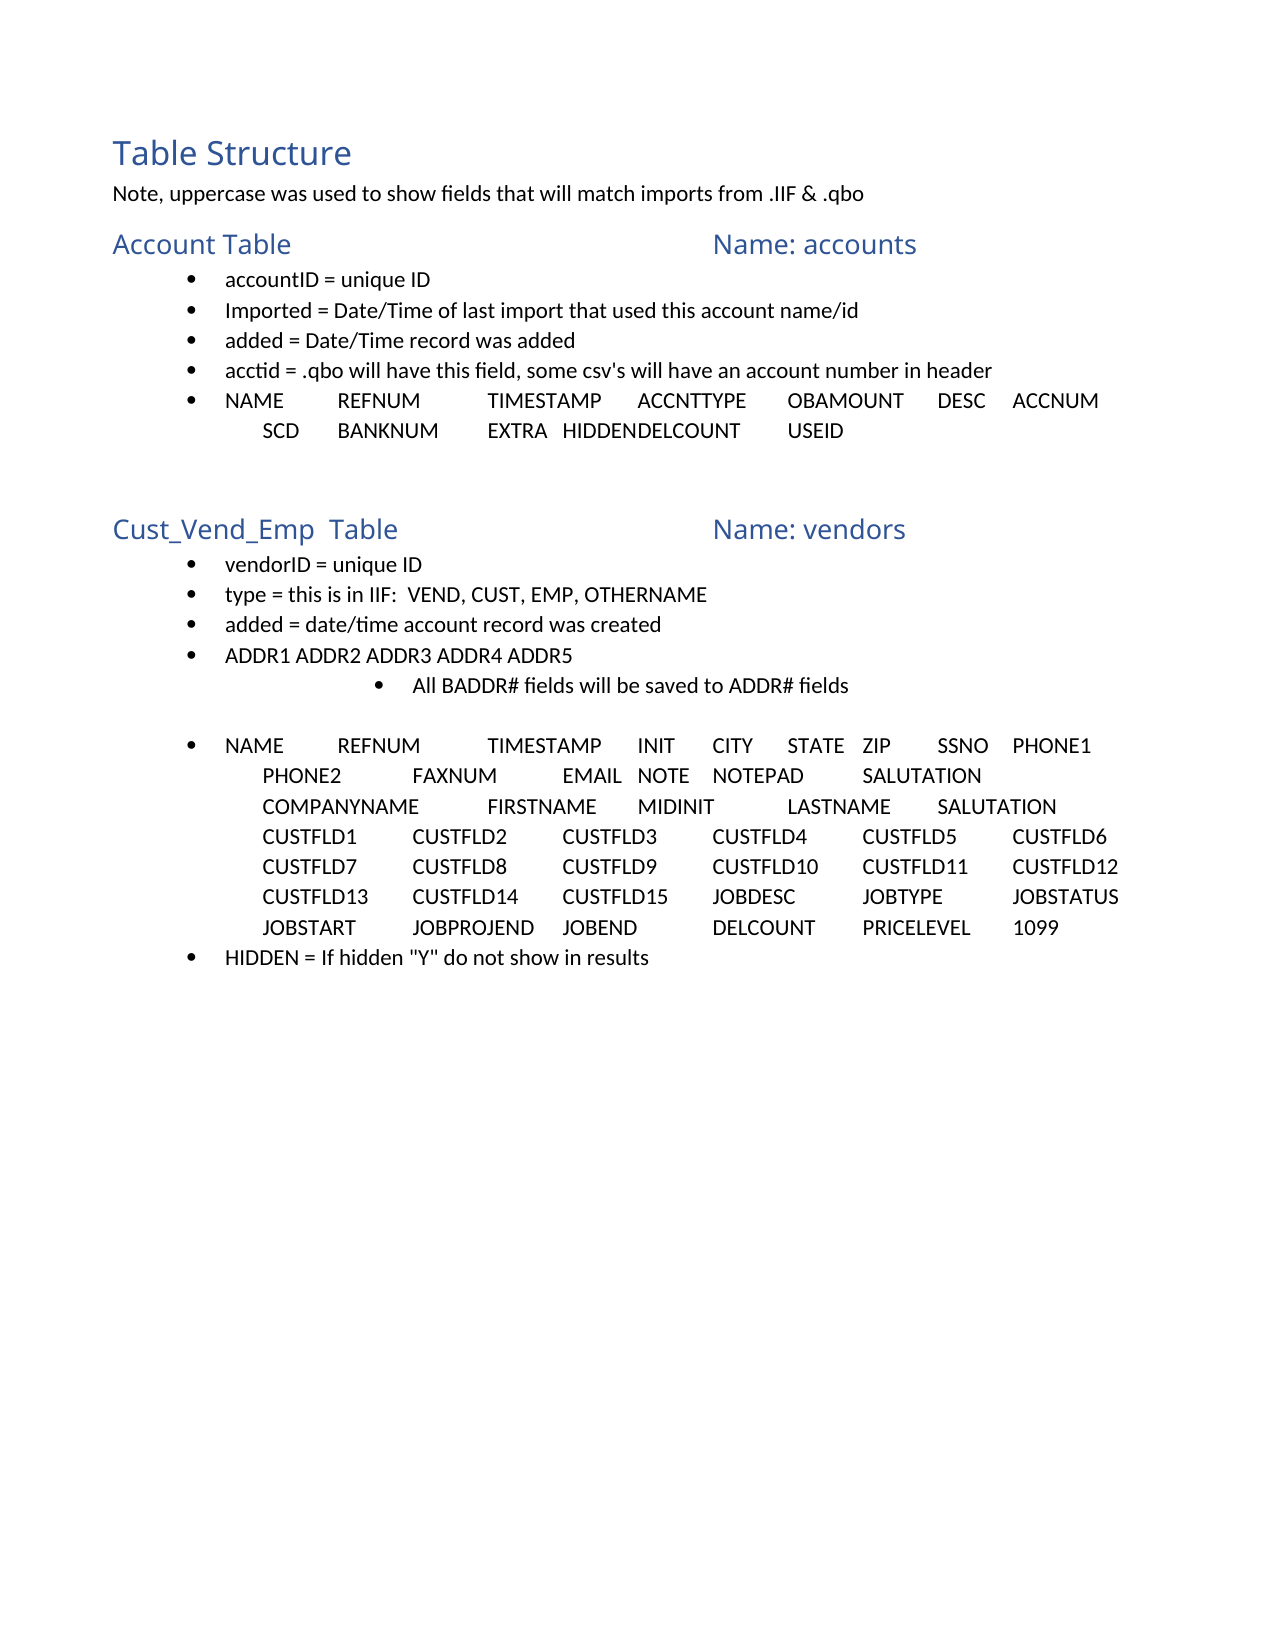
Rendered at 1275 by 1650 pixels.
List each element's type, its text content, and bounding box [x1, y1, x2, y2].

subtitle Cust_Vend_Emp Table Name: vendors [112, 510, 1162, 547]
list type = this is in IIF: VEND, CUST, EMP, OTHERNAME [187, 580, 1162, 608]
subtitle Table Structure [112, 130, 1162, 175]
list NAME REFNUM TIMESTAMP ACCNTTYPE OBAMOUNT DESC ACCNUM SCD BANKNUM EXTRA HIDDEN DELCOUNT USEID [187, 386, 1162, 445]
list All BADDR# fields will be saved to ADDR# fields [375, 671, 1162, 729]
list added = Date/Time record was added [187, 326, 1162, 354]
list accountID = unique ID [187, 266, 1162, 294]
text Note, uppercase was used to show fields that will match imports from .IIF & .qbo [112, 179, 1162, 207]
list vendorID = unique ID [187, 550, 1162, 578]
list Imported = Date/Time of last import that used this account name/id [187, 296, 1162, 324]
list HIDDEN = If hidden "Y" do not show in results [187, 943, 1162, 971]
list NAME REFNUM TIMESTAMP INIT CITY STATE ZIP SSNO PHONE1 PHONE2 FAXNUM EMAIL NOTE NOTEPAD SALUTATION COMPANYNAME FIRSTNAME MIDINIT LASTNAME SALUTATION CUSTFLD1 CUSTFLD2 CUSTFLD3 CUSTFLD4 CUSTFLD5 CUSTFLD6 CUSTFLD7 CUSTFLD8 CUSTFLD9 CUSTFLD10 CUSTFLD11 CUSTFLD12 CUSTFLD13 CUSTFLD14 CUSTFLD15 JOBDESC JOBTYPE JOBSTATUS JOBSTART JOBPROJEND JOBEND DELCOUNT PRICELEVEL 1099 [187, 731, 1162, 941]
list acctid = .qbo will have this field, some csv's will have an account number in header [187, 356, 1162, 384]
list ADDR1 ADDR2 ADDR3 ADDR4 ADDR5 [187, 641, 1162, 669]
list added = date/time account record was created [187, 611, 1162, 639]
subtitle Account Table Name: accounts [112, 226, 1162, 263]
